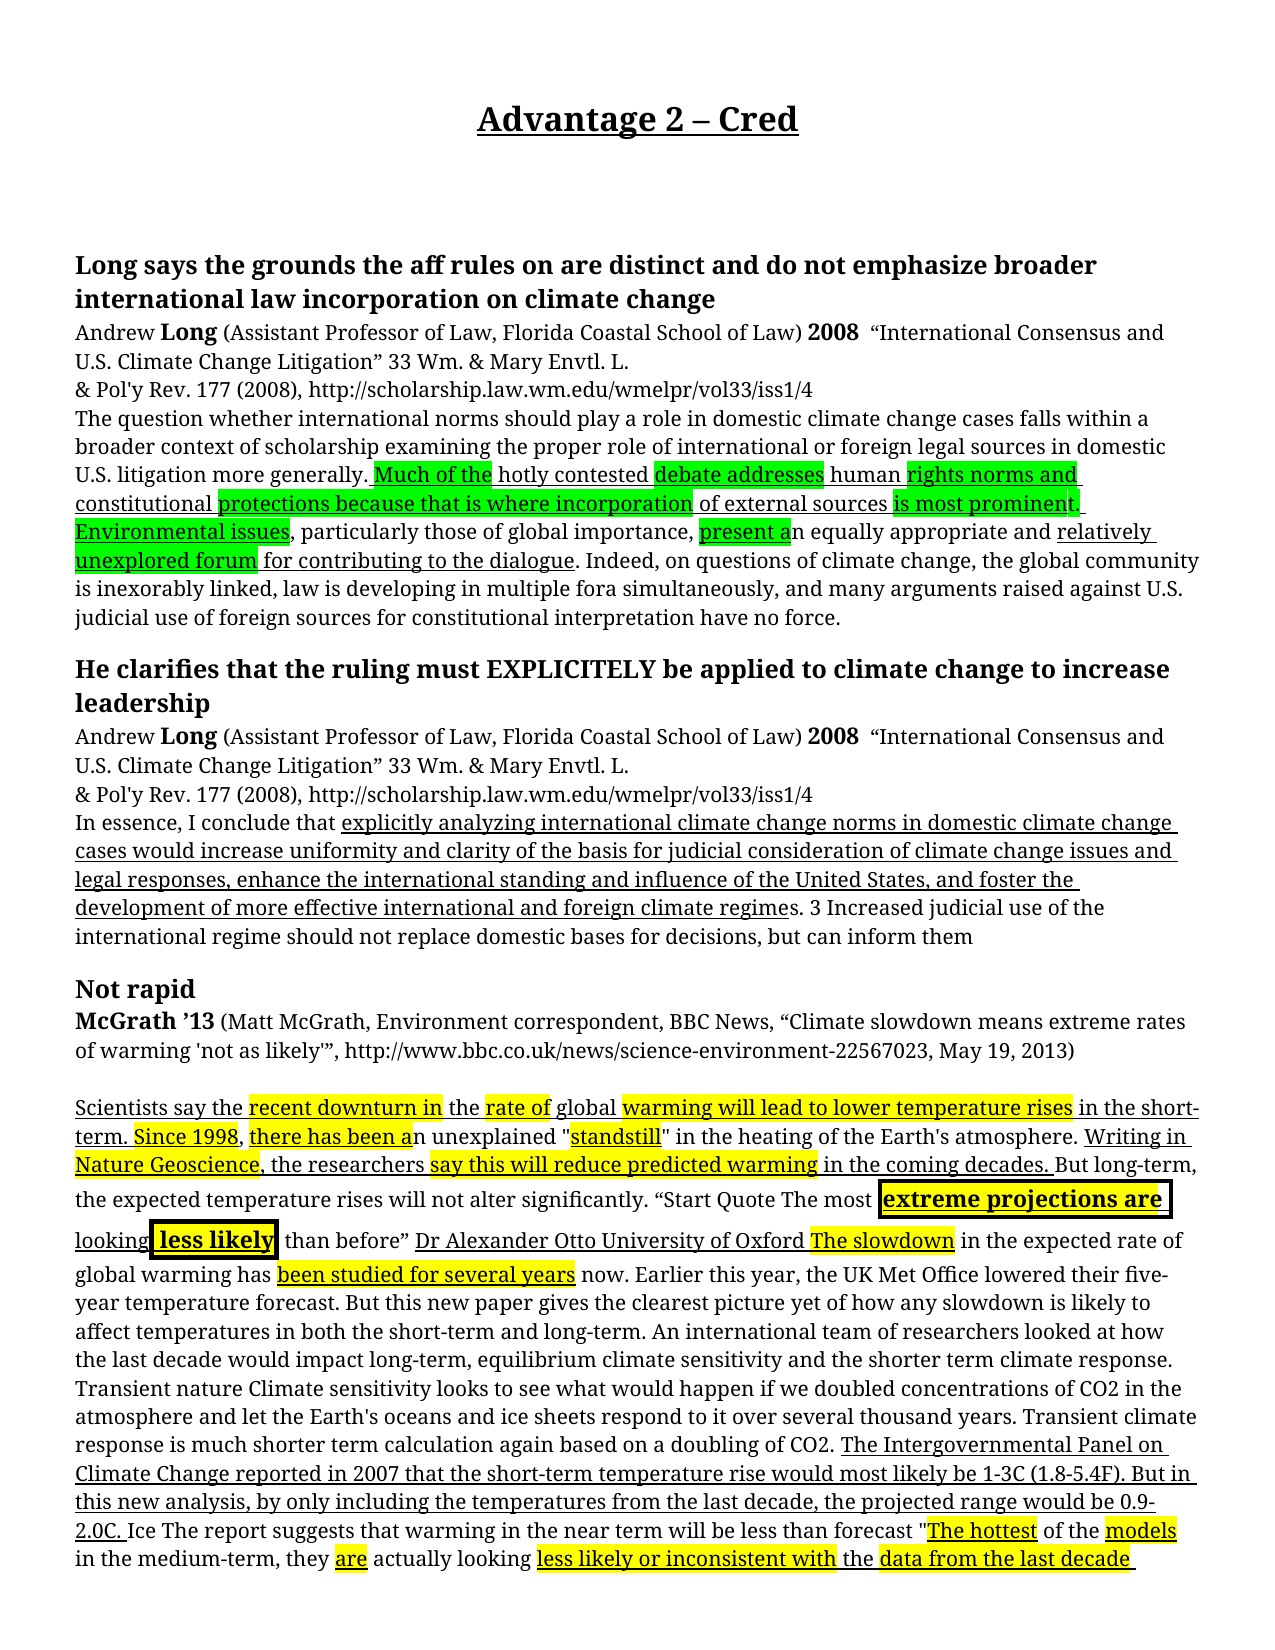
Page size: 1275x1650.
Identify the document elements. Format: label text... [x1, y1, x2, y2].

text McGrath ’13 (Matt McGrath, Environment correspondent, BBC News, “Climate slowdown means extreme rates of warming 'not as likely'”, http://www.bbc.co.uk/news/science-environment-22567023, May 19, 2013) [75, 1005, 1200, 1065]
text In essence, I conclude that explicitly analyzing international climate change norms in domestic climate change cases would increase uniformity and clarity of the basis for judicial consideration of climate change issues and legal responses, enhance the international standing and influence of the United States, and foster the development of more effective international and foreign climate regimes. 3 Increased judicial use of the international regime should not replace domestic bases for decisions, but can inform them [75, 808, 1200, 950]
subtitle He clarifies that the ruling must EXPLICITELY be applied to climate change to increase leadership [75, 652, 1200, 720]
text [75, 1093, 1200, 1573]
subtitle Advantage 2 – Cred [75, 96, 1200, 141]
text The question whether international norms should play a role in domestic climate change cases falls within a broader context of scholarship examining the proper role of international or foreign legal sources in domestic U.S. litigation more generally. Much of the hotly contested debate addresses human rights norms and constitutional protections because that is where incorporation of external sources is most prominent. Environmental issues, particularly those of global importance, present an equally appropriate and relatively unexplored forum for contributing to the dialogue. Indeed, on questions of climate change, the global community is inexorably linked, law is developing in multiple fora simultaneously, and many arguments raised against U.S. judicial use of foreign sources for constitutional interpretation have no force. [75, 404, 1200, 631]
text Andrew Long (Assistant Professor of Law, Florida Coastal School of Law) 2008 “International Consensus and U.S. Climate Change Litigation” 33 Wm. & Mary Envtl. L. [75, 316, 1200, 375]
text & Pol'y Rev. 177 (2008), http://scholarship.law.wm.edu/wmelpr/vol33/iss1/4 [75, 780, 1200, 808]
subtitle Long says the grounds the aff rules on are distinct and do not emphasize broader international law incorporation on climate change [75, 247, 1200, 316]
text & Pol'y Rev. 177 (2008), http://scholarship.law.wm.edu/wmelpr/vol33/iss1/4 [75, 375, 1200, 404]
subtitle Not rapid [75, 971, 1200, 1005]
text Andrew Long (Assistant Professor of Law, Florida Coastal School of Law) 2008 “International Consensus and U.S. Climate Change Litigation” 33 Wm. & Mary Envtl. L. [75, 720, 1200, 780]
